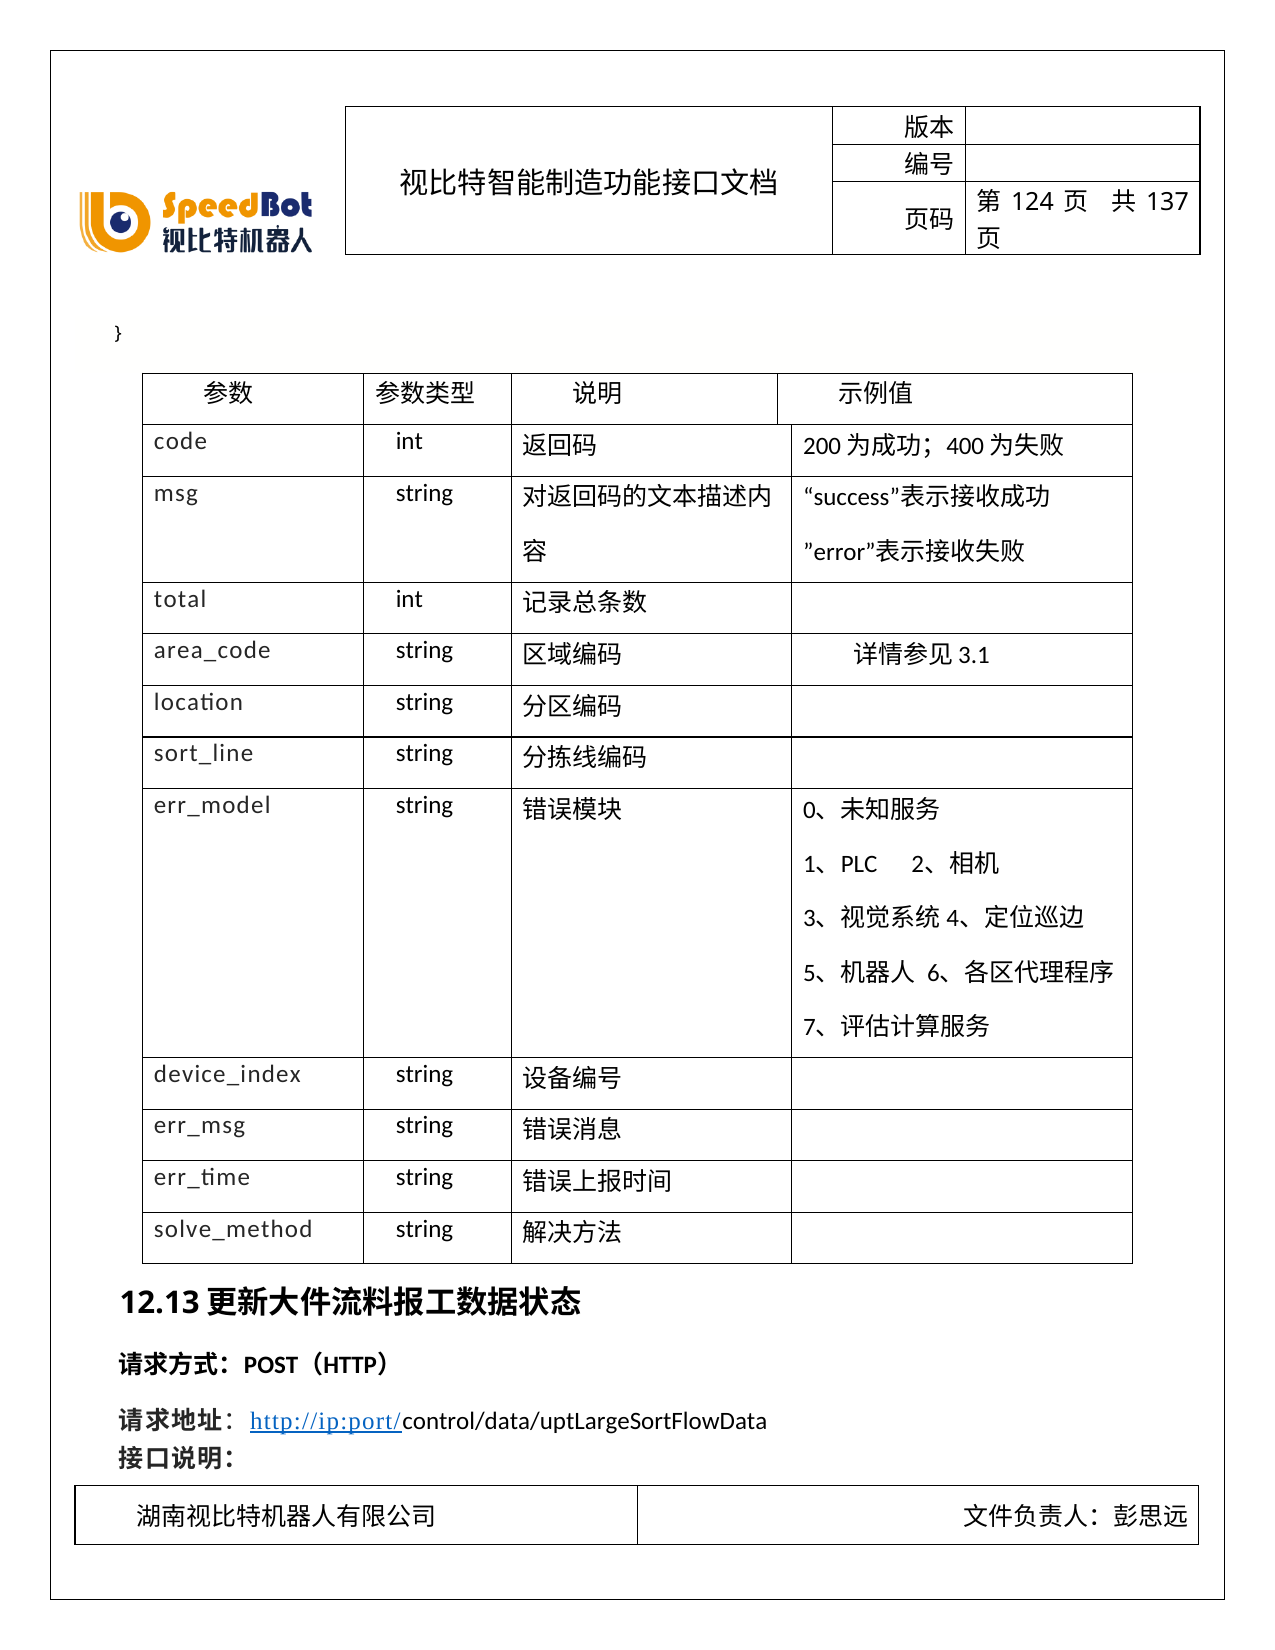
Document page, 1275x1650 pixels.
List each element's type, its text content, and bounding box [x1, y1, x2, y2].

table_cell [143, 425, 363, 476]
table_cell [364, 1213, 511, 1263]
list 请求方式：POST（HTTP） [119, 1345, 1200, 1381]
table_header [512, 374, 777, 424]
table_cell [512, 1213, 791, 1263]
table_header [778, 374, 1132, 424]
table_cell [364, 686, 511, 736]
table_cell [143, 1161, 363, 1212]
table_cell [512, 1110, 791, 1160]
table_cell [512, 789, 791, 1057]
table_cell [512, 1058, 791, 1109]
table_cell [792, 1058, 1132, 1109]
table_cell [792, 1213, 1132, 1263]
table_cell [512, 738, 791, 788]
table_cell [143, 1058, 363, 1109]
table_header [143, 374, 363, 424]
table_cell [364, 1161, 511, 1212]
subtitle 12.13更新大件流料报工数据状态 [119, 1277, 1200, 1322]
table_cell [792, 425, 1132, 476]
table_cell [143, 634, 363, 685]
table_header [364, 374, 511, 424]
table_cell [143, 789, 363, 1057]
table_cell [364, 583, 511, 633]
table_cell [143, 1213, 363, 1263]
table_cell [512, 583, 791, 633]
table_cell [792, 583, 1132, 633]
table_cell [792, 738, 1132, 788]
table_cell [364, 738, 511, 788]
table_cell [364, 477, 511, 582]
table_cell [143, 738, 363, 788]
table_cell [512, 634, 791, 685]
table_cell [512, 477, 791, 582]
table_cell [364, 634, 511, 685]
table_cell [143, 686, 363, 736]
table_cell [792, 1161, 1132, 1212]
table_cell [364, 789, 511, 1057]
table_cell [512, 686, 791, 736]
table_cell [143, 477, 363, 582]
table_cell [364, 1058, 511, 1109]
list 接口说明： [119, 1437, 1200, 1474]
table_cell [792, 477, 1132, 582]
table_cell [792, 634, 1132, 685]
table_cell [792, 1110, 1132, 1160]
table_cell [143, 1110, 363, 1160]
list 请求地址：http://ip:port/control/data/uptLargeSortFlowData [119, 1399, 1200, 1437]
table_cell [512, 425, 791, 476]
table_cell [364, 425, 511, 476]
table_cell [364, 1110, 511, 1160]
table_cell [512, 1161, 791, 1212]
text } [75, 316, 1200, 344]
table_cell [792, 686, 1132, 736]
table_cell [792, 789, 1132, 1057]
picture [73, 168, 320, 275]
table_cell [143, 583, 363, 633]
